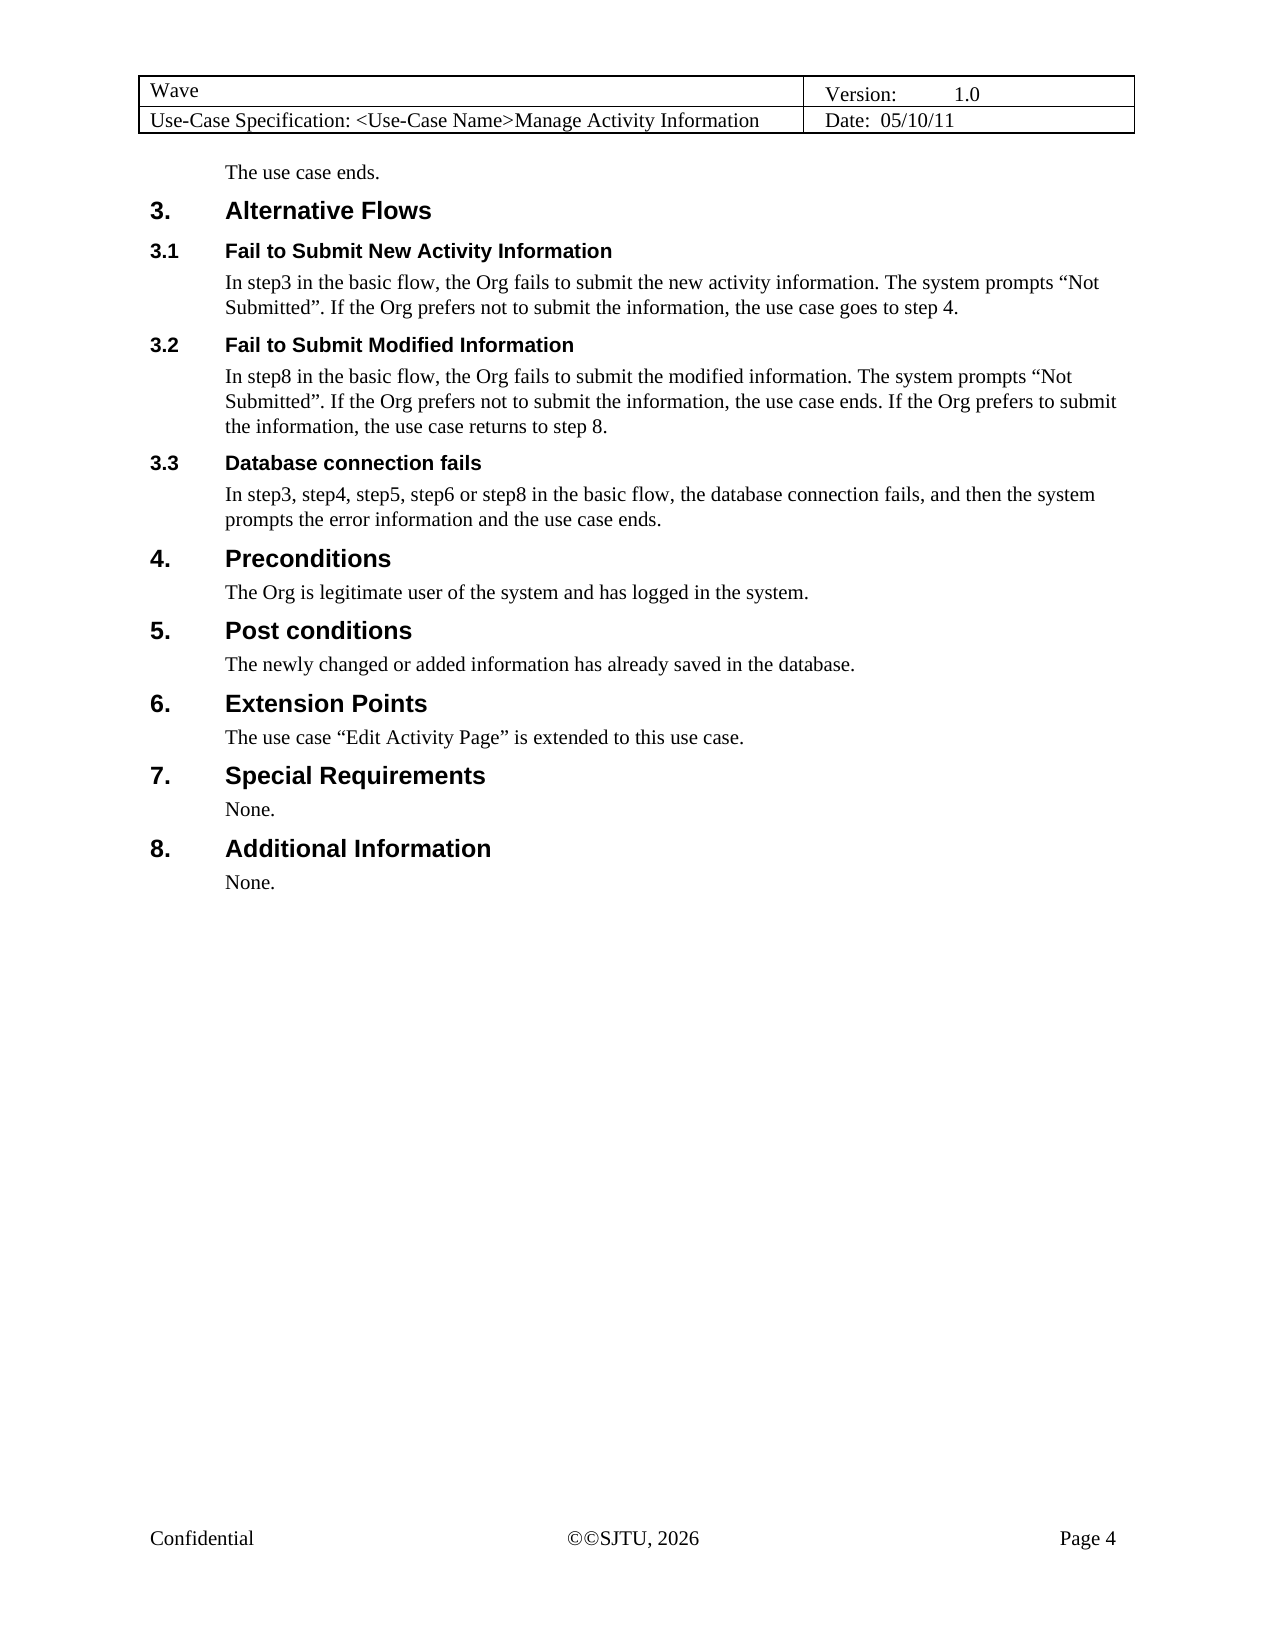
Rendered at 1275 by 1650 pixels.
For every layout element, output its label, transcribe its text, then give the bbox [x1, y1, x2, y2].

text In step3 in the basic flow, the Org fails to submit the new activity information. The system prompts “Not Submitted”. If the Org prefers not to submit the information, the use case goes to step 4. [225, 269, 1125, 319]
subtitle Extension Points [150, 689, 1125, 718]
subtitle Alternative Flows [150, 196, 1125, 225]
subtitle Post conditions [150, 616, 1125, 645]
text The use case “Edit Activity Page” is extended to this use case. [225, 724, 1125, 749]
subtitle Additional Information [150, 834, 1125, 863]
text The use case ends. [225, 159, 1125, 184]
subtitle Fail to Submit Modified Information [150, 331, 1125, 356]
text The newly changed or added information has already saved in the database. [225, 651, 1125, 676]
text None. [225, 796, 1125, 821]
subtitle Fail to Submit New Activity Information [150, 238, 1125, 263]
text In step8 in the basic flow, the Org fails to submit the modified information. The system prompts “Not Submitted”. If the Org prefers not to submit the information, the use case ends. If the Org prefers to submit the information, the use case returns to step 8. [225, 363, 1125, 438]
text The Org is legitimate user of the system and has logged in the system. [225, 579, 1125, 604]
text None. [225, 869, 1125, 894]
subtitle Preconditions [150, 544, 1125, 573]
text In step3, step4, step5, step6 or step8 in the basic flow, the database connection fails, and then the system prompts the error information and the use case ends. [225, 481, 1125, 531]
subtitle Database connection fails [150, 450, 1125, 475]
subtitle Special Requirements [150, 761, 1125, 790]
